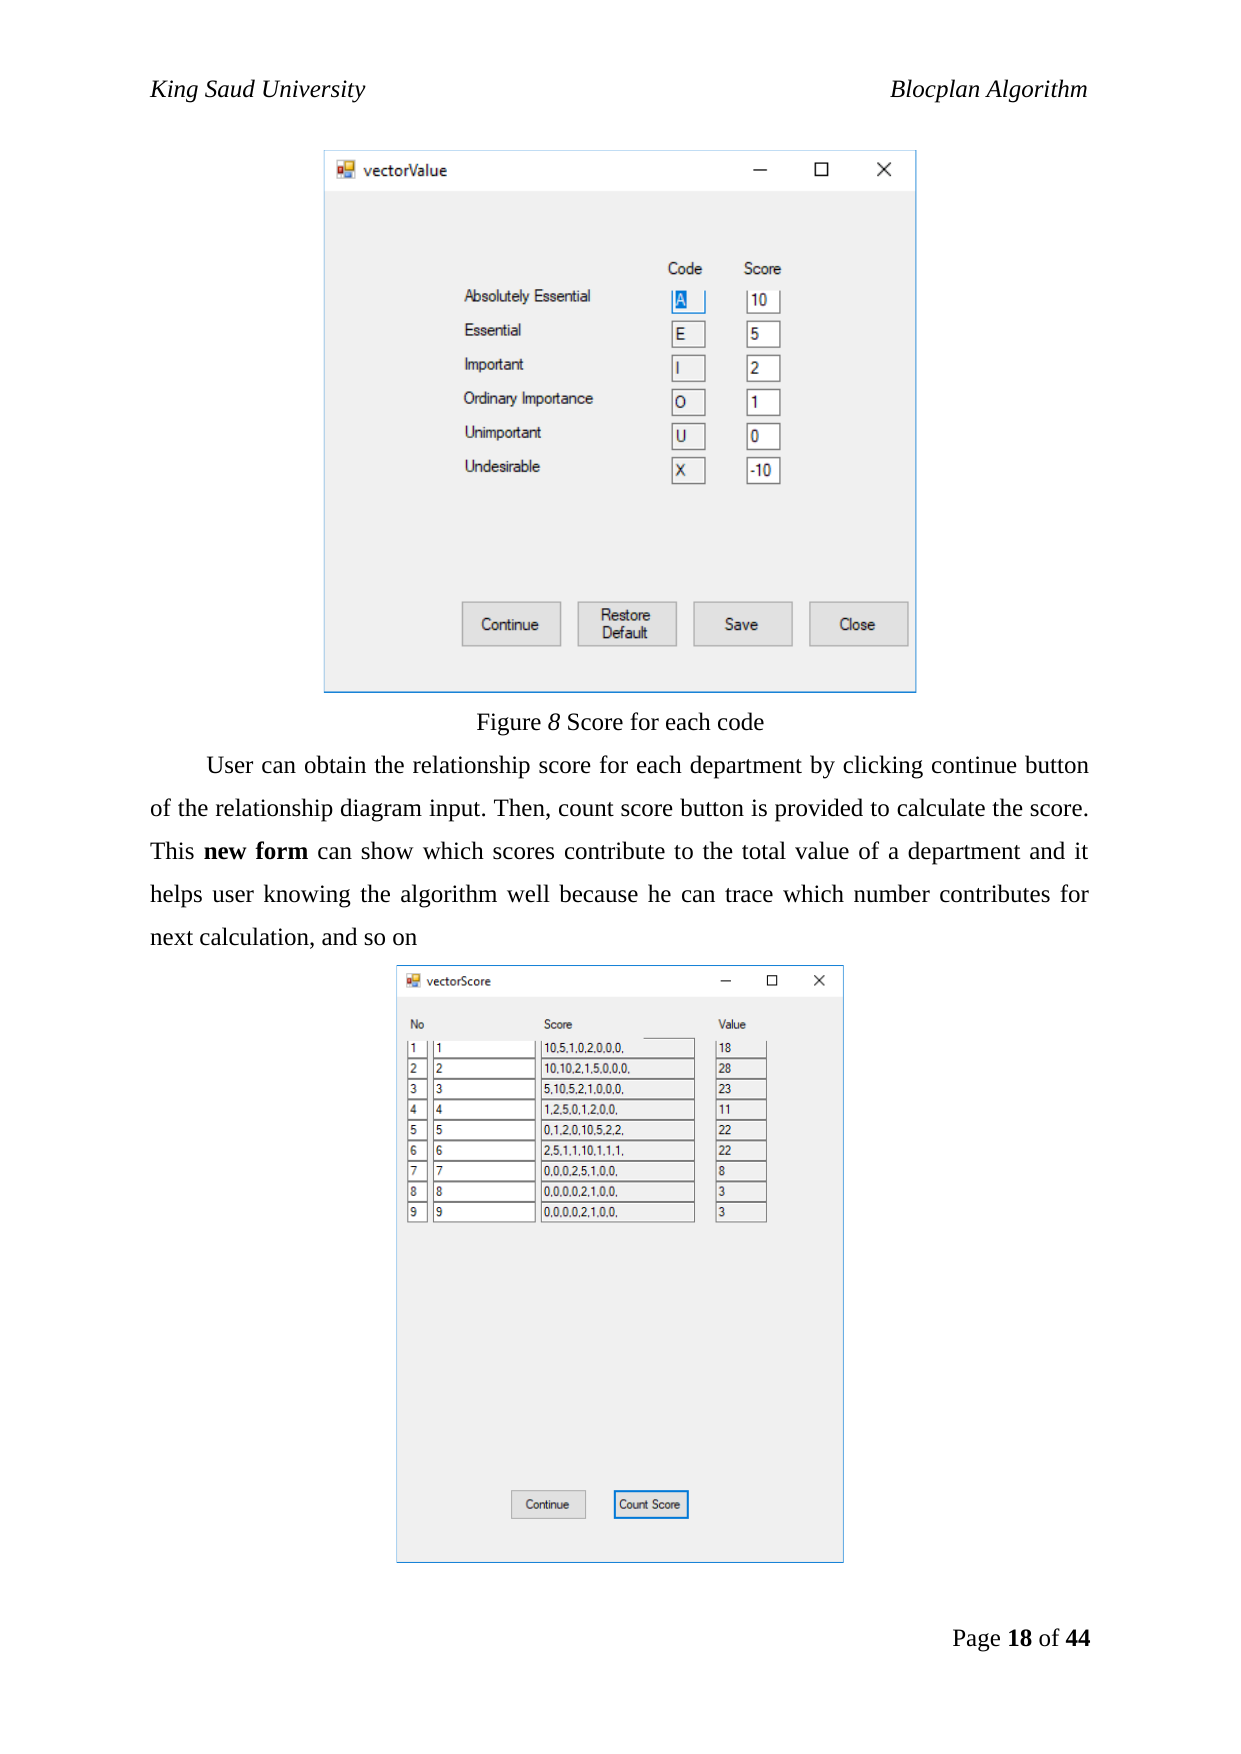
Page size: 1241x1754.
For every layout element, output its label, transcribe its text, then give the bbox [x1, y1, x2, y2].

picture [396, 965, 844, 1563]
picture [323, 150, 917, 693]
text Figure 8 Score for each code [150, 707, 1090, 735]
text User can obtain the relationship score for each department by clicking continue button of the relationship diagram input. Then, count score button is provided to calculate the score. This new form can show which scores contribute to the total value of a department and it helps user knowing the algorithm well because he can trace which number contributes for next calculation, and so on [150, 750, 1090, 951]
